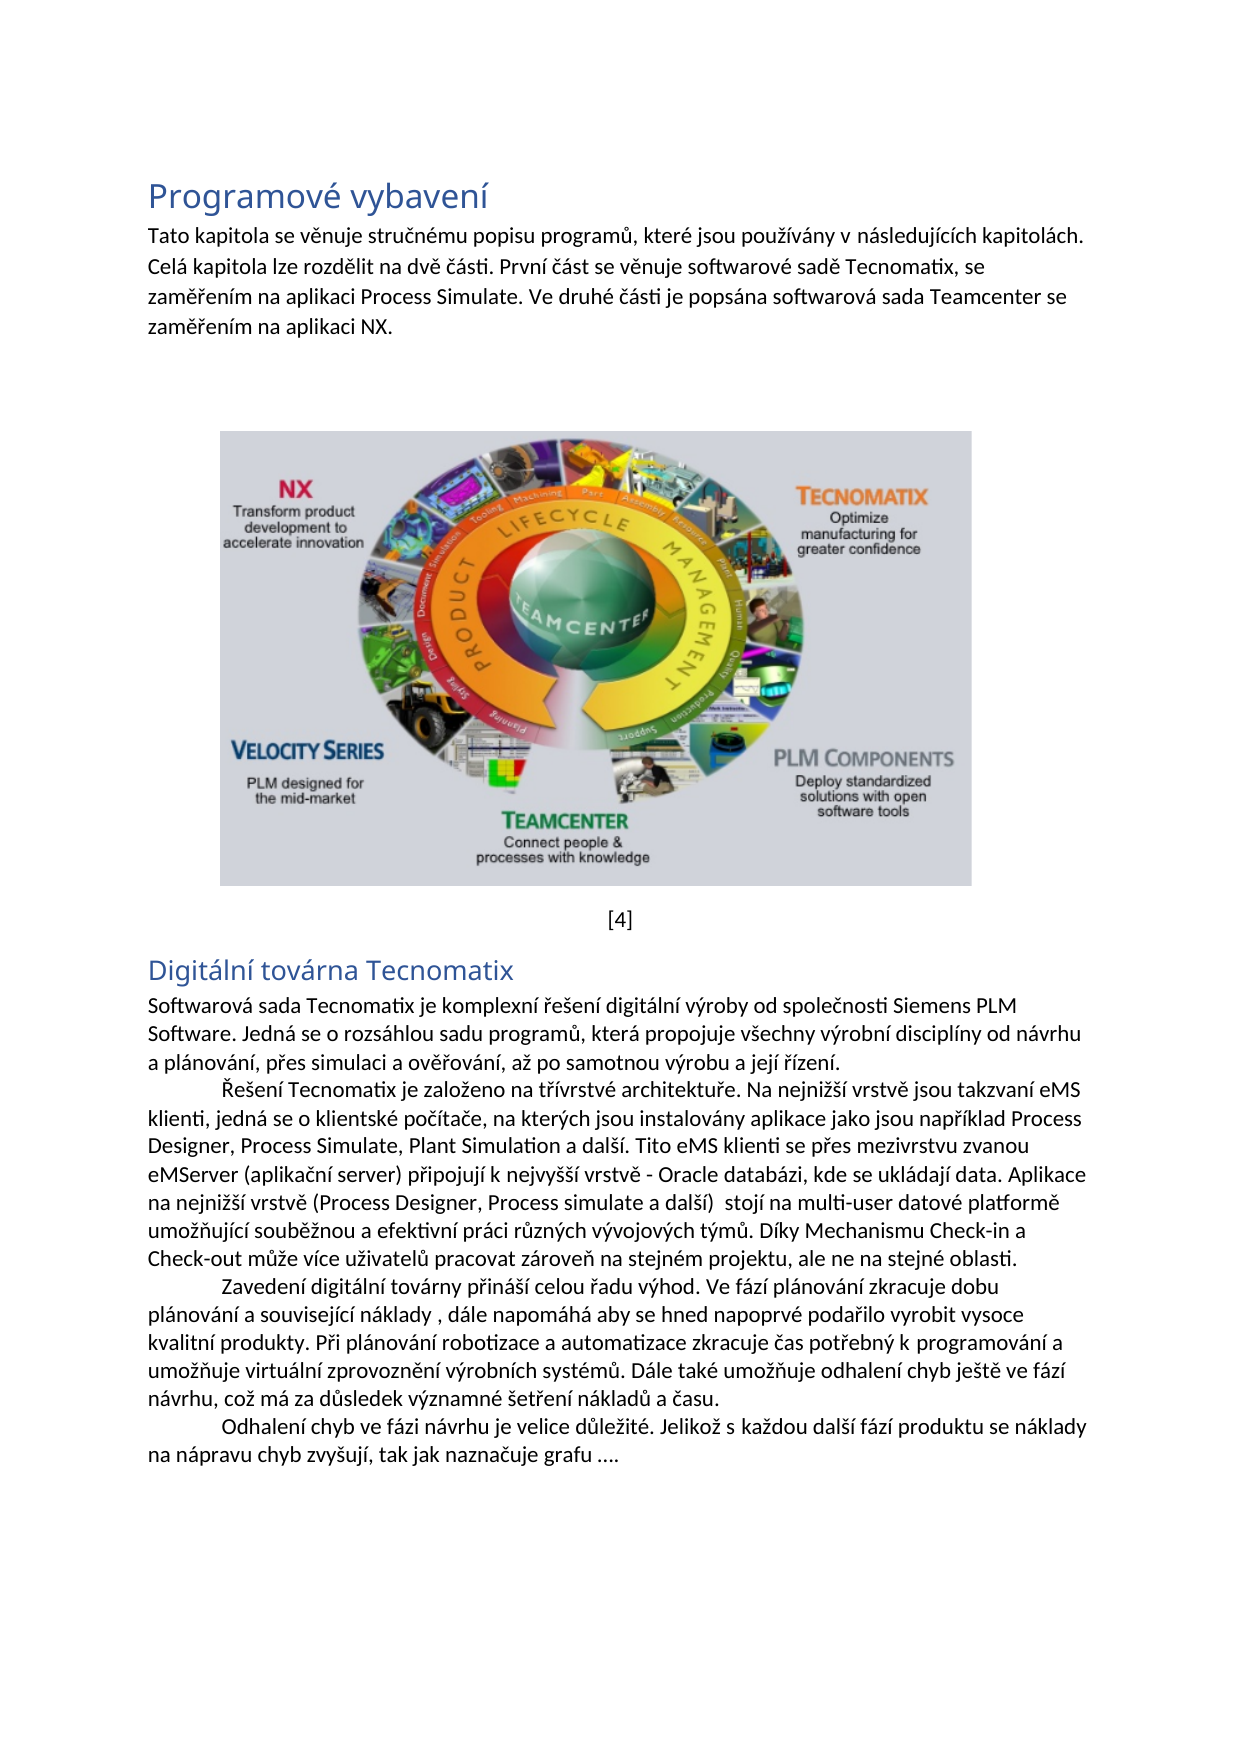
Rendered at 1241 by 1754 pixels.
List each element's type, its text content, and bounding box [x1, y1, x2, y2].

text Řešení Tecnomatix je založeno na třívrstvé architektuře. Na nejnižší vrstvě jsou takzvaní eMS klienti, jedná se o klientské počítače, na kterých jsou instalovány aplikace jako jsou například Process Designer, Process Simulate, Plant Simulation a další. Tito eMS klienti se přes mezivrstvu zvanou eMServer (aplikační server) připojují k nejvyšší vrstvě - Oracle databázi, kde se ukládají data. Aplikace na nejnižší vrstvě (Process Designer, Process simulate a další) stojí na multi-user datové platformě umožňující souběžnou a efektivní práci různých vývojových týmů. Díky Mechanismu Check-in a Check-out může více uživatelů pracovat zároveň na stejném projektu, ale ne na stejné oblasti. [148, 1076, 1093, 1272]
text Tato kapitola se věnuje stručnému popisu programů, které jsou používány v následujících kapitolách. Celá kapitola lze rozdělit na dvě části. První část se věnuje softwarové sadě Tecnomatix, se zaměřením na aplikaci Process Simulate. Ve druhé části je popsána softwarová sada Teamcenter se zaměřením na aplikaci NX. [148, 222, 1093, 340]
picture [220, 431, 972, 886]
text [4] [148, 905, 1093, 933]
subtitle Digitální továrna Tecnomatix [148, 952, 1093, 989]
text Softwarová sada Tecnomatix je komplexní řešení digitální výroby od společnosti Siemens PLM Software. Jedná se o rozsáhlou sadu programů, která propojuje všechny výrobní disciplíny od návrhu a plánování, přes simulaci a ověřování, až po samotnou výrobu a její řízení. [148, 992, 1093, 1076]
text Zavedení digitální továrny přináší celou řadu výhod. Ve fází plánování zkracuje dobu plánování a související náklady , dále napomáhá aby se hned napoprvé podařilo vyrobit vysoce kvalitní produkty. Při plánování robotizace a automatizace zkracuje čas potřebný k programování a umožňuje virtuální zprovoznění výrobních systémů. Dále také umožňuje odhalení chyb ještě ve fází návrhu, což má za důsledek významné šetření nákladů a času. [148, 1272, 1093, 1412]
subtitle Programové vybavení [148, 173, 1093, 218]
text Odhalení chyb ve fázi návrhu je velice důležité. Jelikož s každou další fází produktu se náklady na nápravu chyb zvyšují, tak jak naznačuje grafu …. [148, 1412, 1093, 1468]
